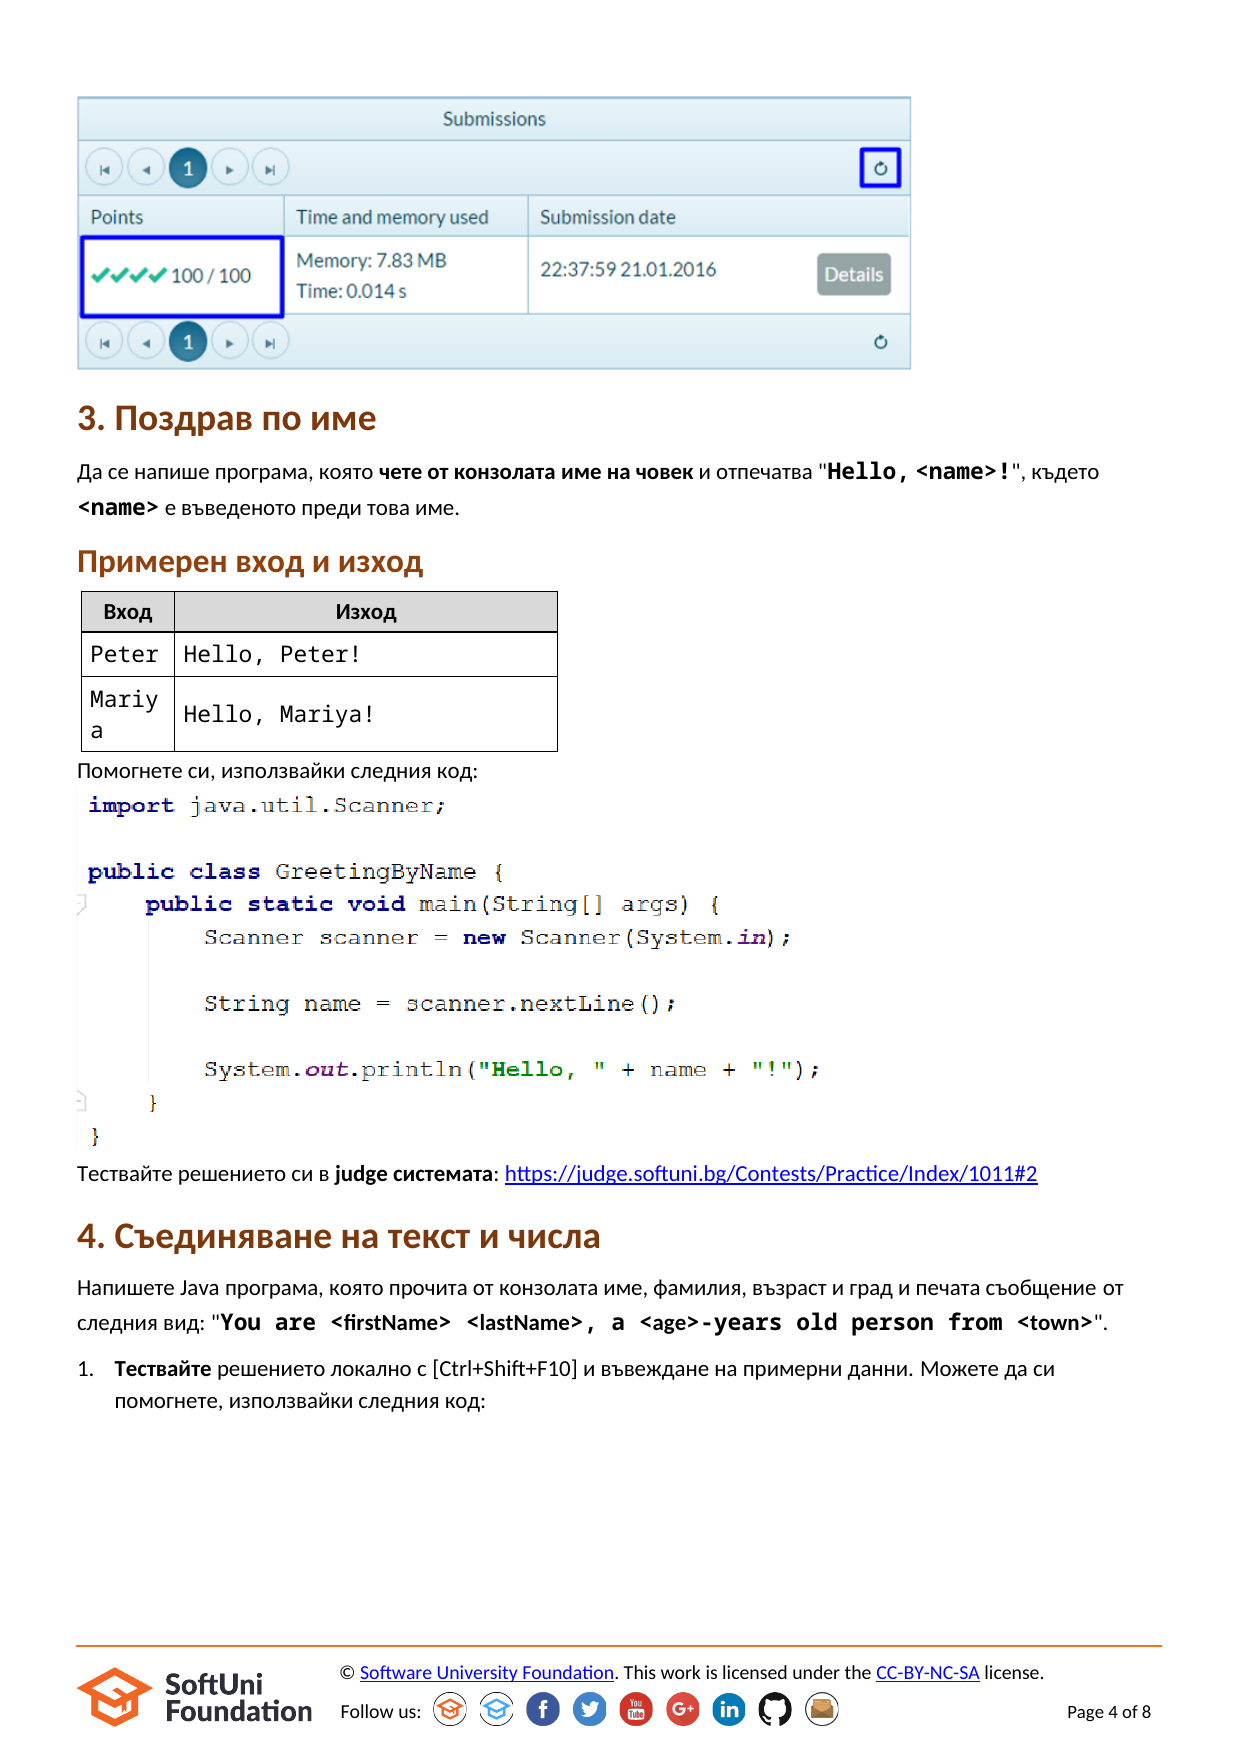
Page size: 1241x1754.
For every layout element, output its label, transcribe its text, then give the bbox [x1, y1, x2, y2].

picture [727, 1707, 738, 1717]
picture [712, 1716, 722, 1726]
picture [666, 1692, 700, 1726]
subtitle Поздрав по име [77, 394, 1163, 440]
text Тествайте решението си в judge системата: https://judge.softuni.bg/Contests/Practice/Index/1011#2 [77, 1159, 1163, 1187]
picture [712, 1693, 722, 1703]
table_header Изход [175, 592, 557, 631]
table_cell Hello, Mariya! [175, 677, 557, 751]
picture [805, 1692, 839, 1726]
text Напишете Java програма, която прочита от конзолата име, фамилия, възраст и град и печата съобщение от следния вид: "You are <firstName> <lastName>, a <age>-years old person from <town>". [77, 1273, 1163, 1337]
picture [736, 1716, 746, 1726]
picture [619, 1692, 653, 1726]
picture [76, 1667, 312, 1727]
text Да се напише програма, която чете от конзолата име на човек и отпечатва "Hello, <name>!", където <name> е въведеното преди това име. [77, 455, 1163, 522]
picture [758, 1692, 792, 1726]
picture [76, 788, 840, 1151]
list Тествайте решението локално с [Ctrl+Shift+F10] и въвеждане на примерни данни. Можете да си помогнете, използвайки следния код: [77, 1354, 1163, 1415]
picture [433, 1692, 467, 1726]
table_cell Hello, Peter! [175, 633, 557, 676]
table_cell Mariya [82, 677, 174, 751]
picture [573, 1692, 607, 1726]
picture [736, 1693, 746, 1703]
picture [76, 95, 912, 370]
picture [480, 1692, 513, 1726]
table_header Вход [82, 592, 174, 631]
picture [526, 1692, 560, 1726]
table_cell Peter [82, 633, 174, 676]
subtitle Съединяване на текст и числа [77, 1212, 1163, 1258]
subtitle Примерен вход и изход [77, 539, 1163, 580]
